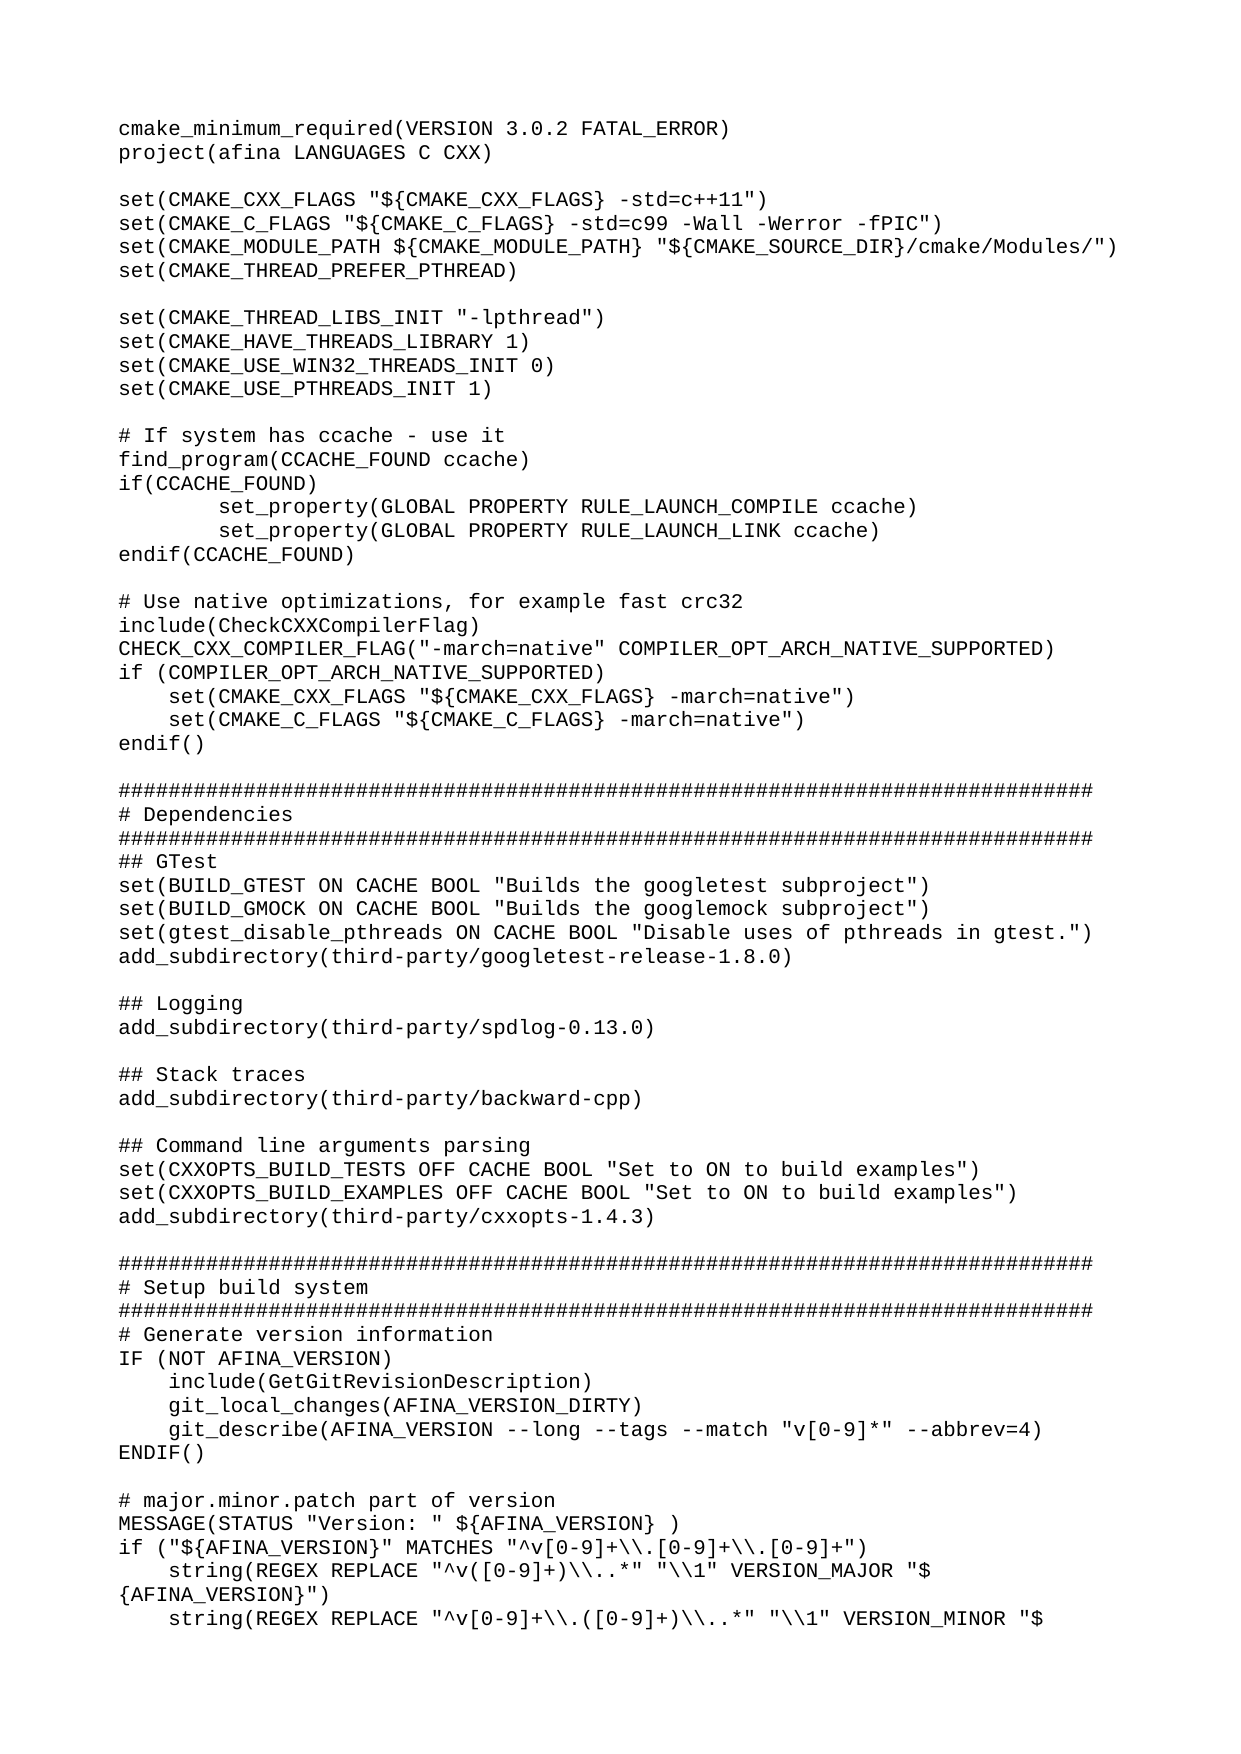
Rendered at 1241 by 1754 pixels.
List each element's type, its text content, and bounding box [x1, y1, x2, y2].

text ############################################################################## [118, 1300, 1122, 1324]
text include(CheckCXXCompilerFlag) [118, 615, 1122, 638]
text MESSAGE(STATUS "Version: " ${AFINA_VERSION} ) [118, 1513, 1122, 1537]
text set(CMAKE_MODULE_PATH ${CMAKE_MODULE_PATH} "${CMAKE_SOURCE_DIR}/cmake/Modules/") [118, 236, 1122, 260]
text set(CMAKE_USE_WIN32_THREADS_INIT 0) [118, 354, 1122, 378]
text # If system has ccache - use it [118, 426, 1122, 449]
text add_subdirectory(third-party/backward-cpp) [118, 1088, 1122, 1111]
text # Setup build system [118, 1277, 1122, 1300]
text ENDIF() [118, 1442, 1122, 1466]
text # Dependencies [118, 804, 1122, 827]
text cmake_minimum_required(VERSION 3.0.2 FATAL_ERROR) [118, 118, 1122, 142]
text set(BUILD_GMOCK ON CACHE BOOL "Builds the googlemock subproject") [118, 898, 1122, 922]
text endif(CCACHE_FOUND) [118, 544, 1122, 567]
text ## Stack traces [118, 1064, 1122, 1088]
text include(GetGitRevisionDescription) [118, 1371, 1122, 1395]
text endif() [118, 733, 1122, 757]
text project(afina LANGUAGES C CXX) [118, 142, 1122, 165]
text set(CMAKE_C_FLAGS "${CMAKE_C_FLAGS} -march=native") [118, 709, 1122, 733]
text set(CMAKE_THREAD_PREFER_PTHREAD) [118, 260, 1122, 284]
text ## Command line arguments parsing [118, 1135, 1122, 1158]
text string(REGEX REPLACE "^v([0-9]+)\\..*" "\\1" VERSION_MAJOR "${AFINA_VERSION}") [118, 1561, 1122, 1608]
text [118, 1608, 1122, 1631]
text add_subdirectory(third-party/spdlog-0.13.0) [118, 1017, 1122, 1040]
text ## Logging [118, 993, 1122, 1017]
text add_subdirectory(third-party/cxxopts-1.4.3) [118, 1206, 1122, 1229]
text set(BUILD_GTEST ON CACHE BOOL "Builds the googletest subproject") [118, 875, 1122, 898]
text if ("${AFINA_VERSION}" MATCHES "^v[0-9]+\\.[0-9]+\\.[0-9]+") [118, 1537, 1122, 1561]
text ############################################################################## [118, 827, 1122, 851]
text set(CMAKE_THREAD_LIBS_INIT "-lpthread") [118, 307, 1122, 331]
text set_property(GLOBAL PROPERTY RULE_LAUNCH_COMPILE ccache) [118, 496, 1122, 520]
text find_program(CCACHE_FOUND ccache) [118, 449, 1122, 473]
text set_property(GLOBAL PROPERTY RULE_LAUNCH_LINK ccache) [118, 520, 1122, 544]
text git_local_changes(AFINA_VERSION_DIRTY) [118, 1395, 1122, 1419]
text # major.minor.patch part of version [118, 1489, 1122, 1513]
text if (COMPILER_OPT_ARCH_NATIVE_SUPPORTED) [118, 662, 1122, 686]
text set(gtest_disable_pthreads ON CACHE BOOL "Disable uses of pthreads in gtest.") [118, 922, 1122, 946]
text CHECK_CXX_COMPILER_FLAG("-march=native" COMPILER_OPT_ARCH_NATIVE_SUPPORTED) [118, 638, 1122, 662]
text set(CMAKE_HAVE_THREADS_LIBRARY 1) [118, 331, 1122, 354]
text ############################################################################## [118, 1253, 1122, 1277]
text # Use native optimizations, for example fast crc32 [118, 591, 1122, 615]
text add_subdirectory(third-party/googletest-release-1.8.0) [118, 946, 1122, 969]
text ## GTest [118, 851, 1122, 875]
text set(CXXOPTS_BUILD_EXAMPLES OFF CACHE BOOL "Set to ON to build examples") [118, 1182, 1122, 1206]
text if(CCACHE_FOUND) [118, 473, 1122, 496]
text IF (NOT AFINA_VERSION) [118, 1348, 1122, 1371]
text set(CXXOPTS_BUILD_TESTS OFF CACHE BOOL "Set to ON to build examples") [118, 1158, 1122, 1182]
text set(CMAKE_USE_PTHREADS_INIT 1) [118, 378, 1122, 402]
text set(CMAKE_CXX_FLAGS "${CMAKE_CXX_FLAGS} -std=c++11") [118, 189, 1122, 213]
text set(CMAKE_CXX_FLAGS "${CMAKE_CXX_FLAGS} -march=native") [118, 686, 1122, 709]
text # Generate version information [118, 1324, 1122, 1348]
text set(CMAKE_C_FLAGS "${CMAKE_C_FLAGS} -std=c99 -Wall -Werror -fPIC") [118, 213, 1122, 236]
text git_describe(AFINA_VERSION --long --tags --match "v[0-9]*" --abbrev=4) [118, 1419, 1122, 1442]
text ############################################################################## [118, 780, 1122, 804]
